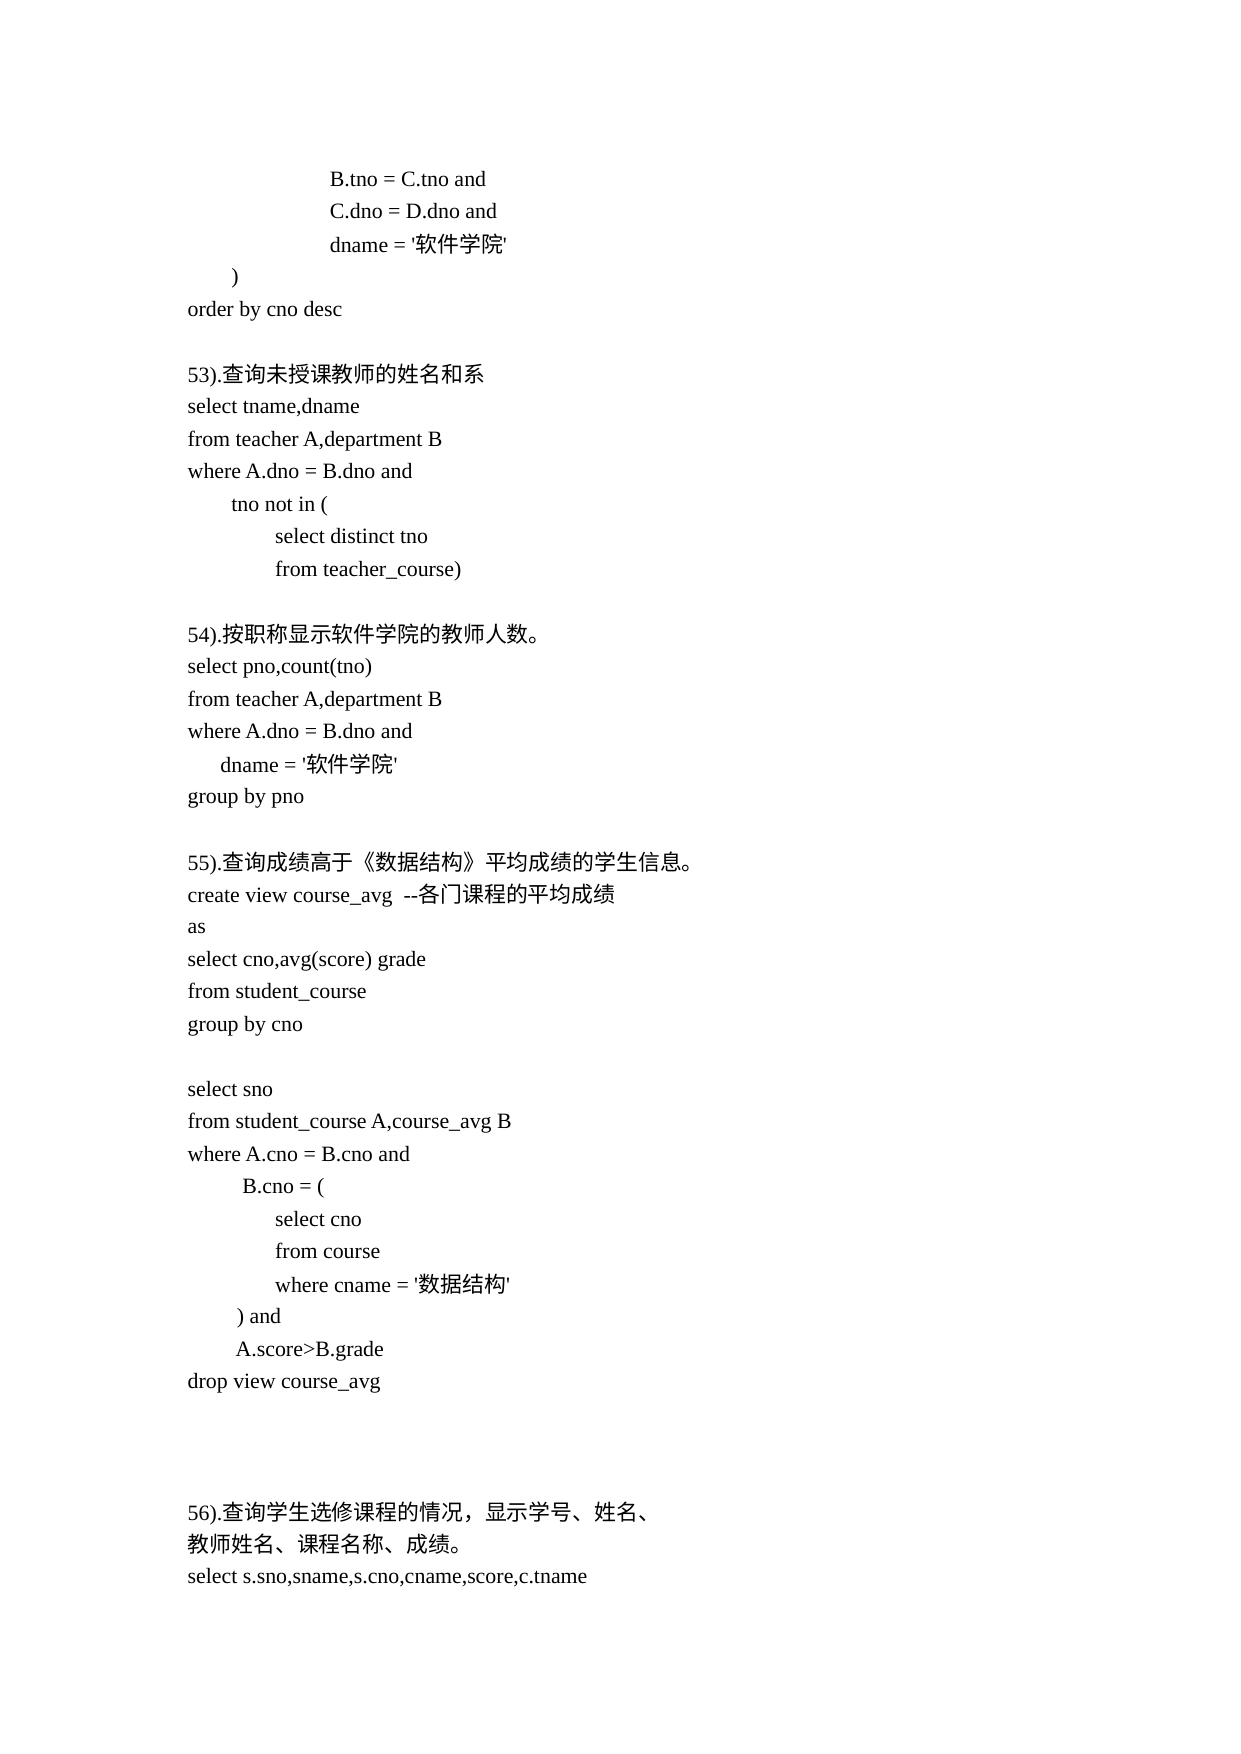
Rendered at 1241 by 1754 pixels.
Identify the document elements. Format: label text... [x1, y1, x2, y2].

text ) [187, 259, 1053, 292]
text group by pno [187, 779, 1053, 812]
text dname = '软件学院' [187, 227, 1053, 259]
text from teacher_course) [187, 552, 1053, 584]
text select distinct tno [187, 519, 1053, 552]
text from teacher A,department B [187, 422, 1053, 454]
text 53).查询未授课教师的姓名和系 [187, 357, 1053, 389]
text B.cno = ( [187, 1169, 1053, 1202]
text from student_course [187, 974, 1053, 1007]
text select sno [187, 1072, 1053, 1104]
text as [187, 909, 1053, 942]
text 55).查询成绩高于《数据结构》平均成绩的学生信息。 [187, 844, 1053, 877]
text ) and [187, 1299, 1053, 1332]
text select tname,dname [187, 389, 1053, 422]
text select cno [187, 1202, 1053, 1234]
text 54).按职称显示软件学院的教师人数。 [187, 617, 1053, 649]
text create view course_avg --各门课程的平均成绩 [187, 877, 1053, 909]
text 56).查询学生选修课程的情况，显示学号、姓名、 [187, 1494, 1053, 1527]
text select s.sno,sname,s.cno,cname,score,c.tname [187, 1559, 1053, 1592]
text where A.cno = B.cno and [187, 1137, 1053, 1169]
text 教师姓名、课程名称、成绩。 [187, 1527, 1053, 1559]
text where A.dno = B.dno and [187, 454, 1053, 487]
text where A.dno = B.dno and [187, 714, 1053, 747]
text where cname = '数据结构' [187, 1267, 1053, 1299]
text order by cno desc [187, 292, 1053, 324]
text drop view course_avg [187, 1364, 1053, 1397]
text B.tno = C.tno and [187, 162, 1053, 194]
text select cno,avg(score) grade [187, 942, 1053, 974]
text from teacher A,department B [187, 682, 1053, 714]
text tno not in ( [187, 487, 1053, 519]
text select pno,count(tno) [187, 649, 1053, 682]
text C.dno = D.dno and [187, 194, 1053, 227]
text from course [187, 1234, 1053, 1267]
text group by cno [187, 1007, 1053, 1039]
text A.score>B.grade [187, 1332, 1053, 1364]
text from student_course A,course_avg B [187, 1104, 1053, 1137]
text dname = '软件学院' [187, 747, 1053, 779]
